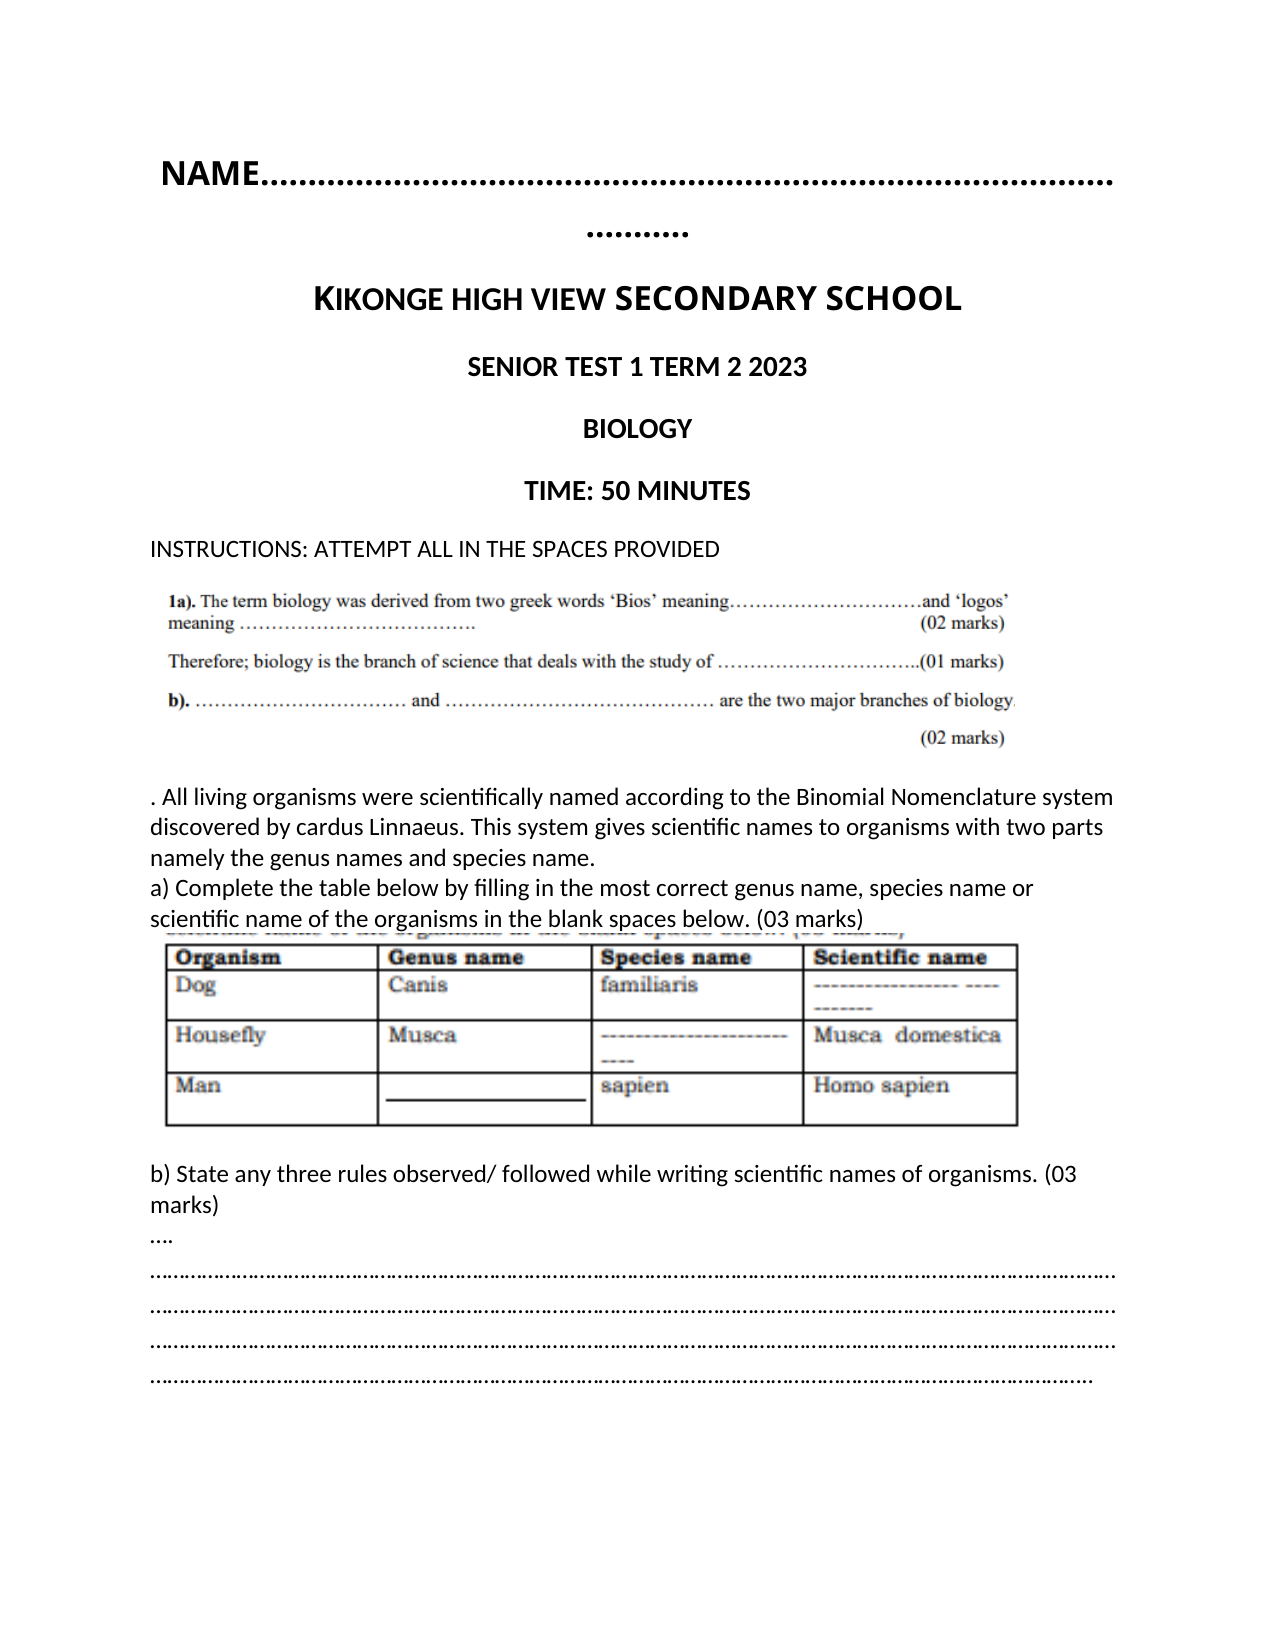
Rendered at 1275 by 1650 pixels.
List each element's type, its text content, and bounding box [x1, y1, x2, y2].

text BIOLOGY [150, 410, 1125, 446]
text KIKONGE HIGH VIEW SECONDARY SCHOOL [150, 275, 1125, 321]
text a) Complete the table below by filling in the most correct genus name, species name or scientific name of the organisms in the blank spaces below. (03 marks) [150, 872, 1125, 933]
text TIME: 50 MINUTES [150, 472, 1125, 507]
text ….……………………………………………………………………………………………………………………………………………………………………………………………………………………………………………………………………………………………………………………………………………………………………………………………………………………………………………………………………………………………………………………………………………………………………………………………………………….. [150, 1219, 1125, 1390]
text . All living organisms were scientifically named according to the Binomial Nomenclature system discovered by cardus Linnaeus. This system gives scientific names to organisms with two parts namely the genus names and species name. [150, 781, 1125, 872]
picture [150, 589, 1015, 756]
picture [150, 933, 1028, 1134]
text NAME……………………………………………………………………………………….. [150, 150, 1125, 248]
text INSTRUCTIONS: ATTEMPT ALL IN THE SPACES PROVIDED [150, 533, 1125, 564]
text SENIOR TEST 1 TERM 2 2023 [150, 348, 1125, 384]
text b) State any three rules observed/ followed while writing scientific names of organisms. (03 marks) [150, 1158, 1125, 1219]
